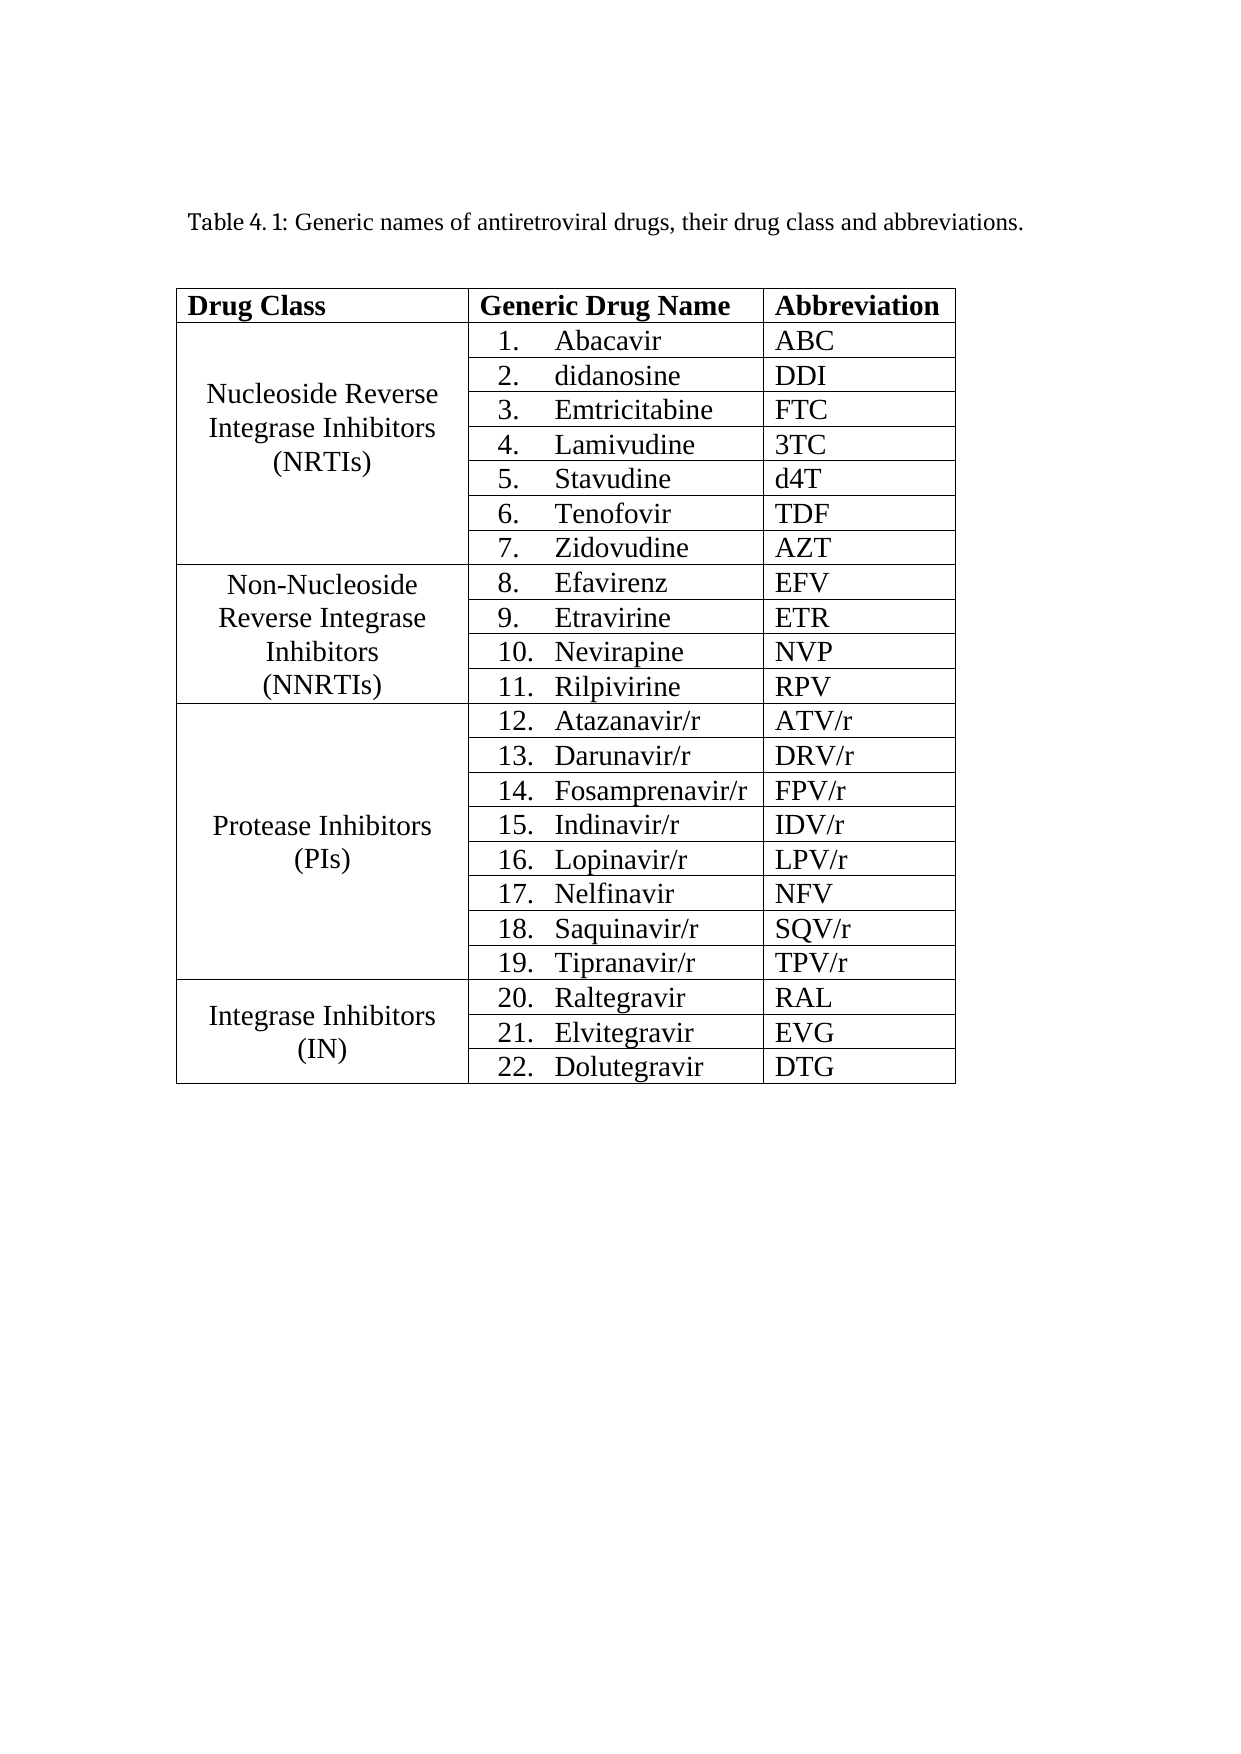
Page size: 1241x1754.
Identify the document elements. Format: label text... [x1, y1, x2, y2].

text Table 4. 1: Generic names of antiretroviral drugs, their drug class and abbreviations. [187, 207, 1053, 237]
table_cell Emtricitabine [469, 392, 763, 426]
table_cell SQV/r [764, 911, 955, 944]
table_cell Protease Inhibitors (PIs) [177, 704, 468, 979]
table_cell Nucleoside Reverse Integrase Inhibitors (NRTIs) [177, 323, 468, 564]
table_cell Rilpivirine [469, 669, 763, 702]
table_cell Integrase Inhibitors (IN) [177, 980, 468, 1083]
table_cell Darunavir/r [469, 738, 763, 772]
table_cell IDV/r [764, 807, 955, 841]
table_header Abbreviation [764, 289, 955, 322]
table_cell EVG [764, 1015, 955, 1048]
table_cell 3TC [764, 427, 955, 460]
table_cell EFV [764, 565, 955, 599]
table_cell FPV/r [764, 773, 955, 806]
table_header Generic Drug Name [469, 289, 763, 322]
table_cell Nevirapine [469, 634, 763, 668]
table_cell DTG [764, 1049, 955, 1083]
table_header Drug Class [177, 289, 468, 322]
table_cell Lopinavir/r [469, 842, 763, 875]
table_cell ATV/r [764, 704, 955, 737]
table_cell Efavirenz [469, 565, 763, 599]
table_cell Stavudine [469, 461, 763, 495]
table_cell RAL [764, 980, 955, 1014]
table_cell d4T [764, 461, 955, 495]
table_cell LPV/r [764, 842, 955, 875]
table_cell TDF [764, 496, 955, 529]
table_cell Tenofovir [469, 496, 763, 529]
table_cell DRV/r [764, 738, 955, 772]
table_cell DDI [764, 358, 955, 391]
table_cell ETR [764, 600, 955, 633]
table_cell RPV [764, 669, 955, 702]
table_cell FTC [764, 392, 955, 426]
table_cell Zidovudine [469, 531, 763, 564]
table_cell NFV [764, 876, 955, 910]
table_cell Indinavir/r [469, 807, 763, 841]
table_cell Dolutegravir [469, 1049, 763, 1083]
table_cell Elvitegravir [469, 1015, 763, 1048]
table_cell Saquinavir/r [469, 911, 763, 944]
table_cell Etravirine [469, 600, 763, 633]
table_cell NVP [764, 634, 955, 668]
table_cell Abacavir [469, 323, 763, 357]
table_cell TPV/r [764, 946, 955, 979]
table_cell ABC [764, 323, 955, 357]
table_cell Raltegravir [469, 980, 763, 1014]
table_cell Tipranavir/r [469, 946, 763, 979]
table_cell Nelfinavir [469, 876, 763, 910]
table_cell Lamivudine [469, 427, 763, 460]
table_cell didanosine [469, 358, 763, 391]
table_cell Fosamprenavir/r [469, 773, 763, 806]
table_cell Atazanavir/r [469, 704, 763, 737]
table_cell Non-Nucleoside Reverse Integrase Inhibitors (NNRTIs) [177, 565, 468, 702]
table_cell AZT [764, 531, 955, 564]
